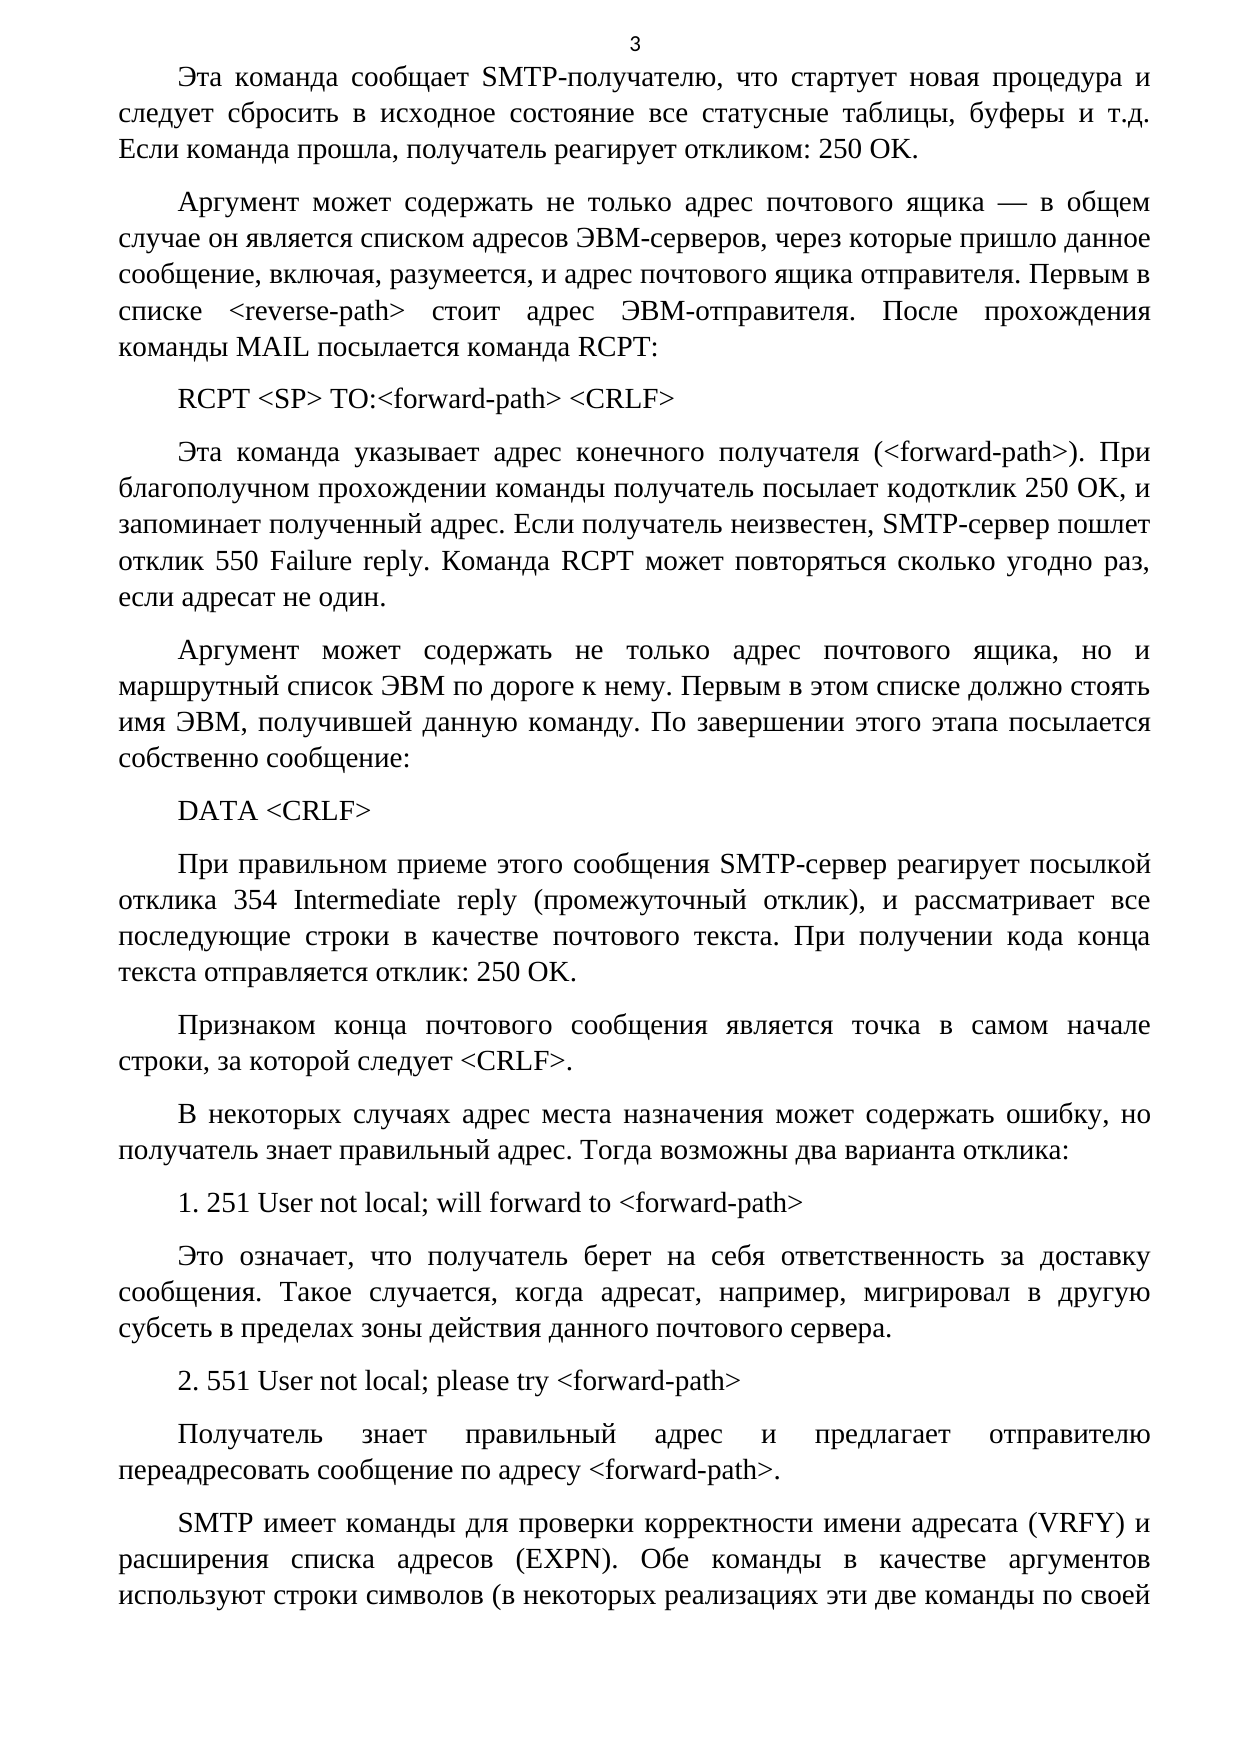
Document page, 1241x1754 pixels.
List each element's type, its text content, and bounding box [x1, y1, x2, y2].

text При правильном приеме этого сообщения SMTP-сервер реагирует посылкой отклика 354 Intermediate reply (промежуточный отклик), и рассматривает все последующие строки в качестве почтового текста. При получении кода конца текста отправляется отклик: 250 OK. [118, 846, 1152, 988]
text 2. 551 User not local; please try <forward-path> [118, 1363, 1152, 1396]
text Это означает, что получатель берет на себя ответственность за доставку сообщения. Такое случается, когда адресат, например, мигрировал в другую субсеть в пределах зоны действия данного почтового сервера. [118, 1238, 1152, 1344]
text RCPT <SP> TO:<forward-path> <CRLF> [118, 382, 1152, 415]
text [118, 1505, 1152, 1611]
text В некоторых случаях адрес места назначения может содержать ошибку, но получатель знает правильный адрес. Тогда возможны два варианта отклика: [118, 1096, 1152, 1166]
text Признаком конца почтового сообщения является точка в самом начале строки, за которой следует <CRLF>. [118, 1007, 1152, 1077]
text DATA <CRLF> [118, 793, 1152, 827]
text Эта команда указывает адрес конечного получателя (<forward-path>). При благополучном прохождении команды получатель посылает кодотклик 250 OK, и запоминает полученный адрес. Если получатель неизвестен, SMTP-сервер пошлет отклик 550 Failure reply. Команда RCPT может повторяться сколько угодно раз, если адресат не один. [118, 434, 1152, 612]
text Аргумент может содержать не только адрес почтового ящика, но и маршрутный список ЭВМ по дороге к нему. Первым в этом списке должно стоять имя ЭВМ, получившей данную команду. По завершении этого этапа посылается собственно сообщение: [118, 632, 1152, 774]
text Эта команда сообщает SMTP-получателю, что стартует новая процедура и следует сбросить в исходное состояние все статусные таблицы, буферы и т.д. Если команда прошла, получатель реагирует откликом: 250 OK. [118, 59, 1152, 165]
text Получатель знает правильный адрес и предлагает отправителю переадресовать сообщение по адресу <forward-path>. [118, 1416, 1152, 1485]
text 1. 251 User not local; will forward to <forward-path> [118, 1185, 1152, 1218]
text Аргумент может содержать не только адрес почтового ящика — в общем случае он является списком адресов ЭВМ-серверов, через которые пришло данное сообщение, включая, разумеется, и адрес почтового ящика отправителя. Первым в списке <reverse-path> стоит адрес ЭВМ-отправителя. После прохождения команды MAIL посылается команда RCPT: [118, 184, 1152, 362]
